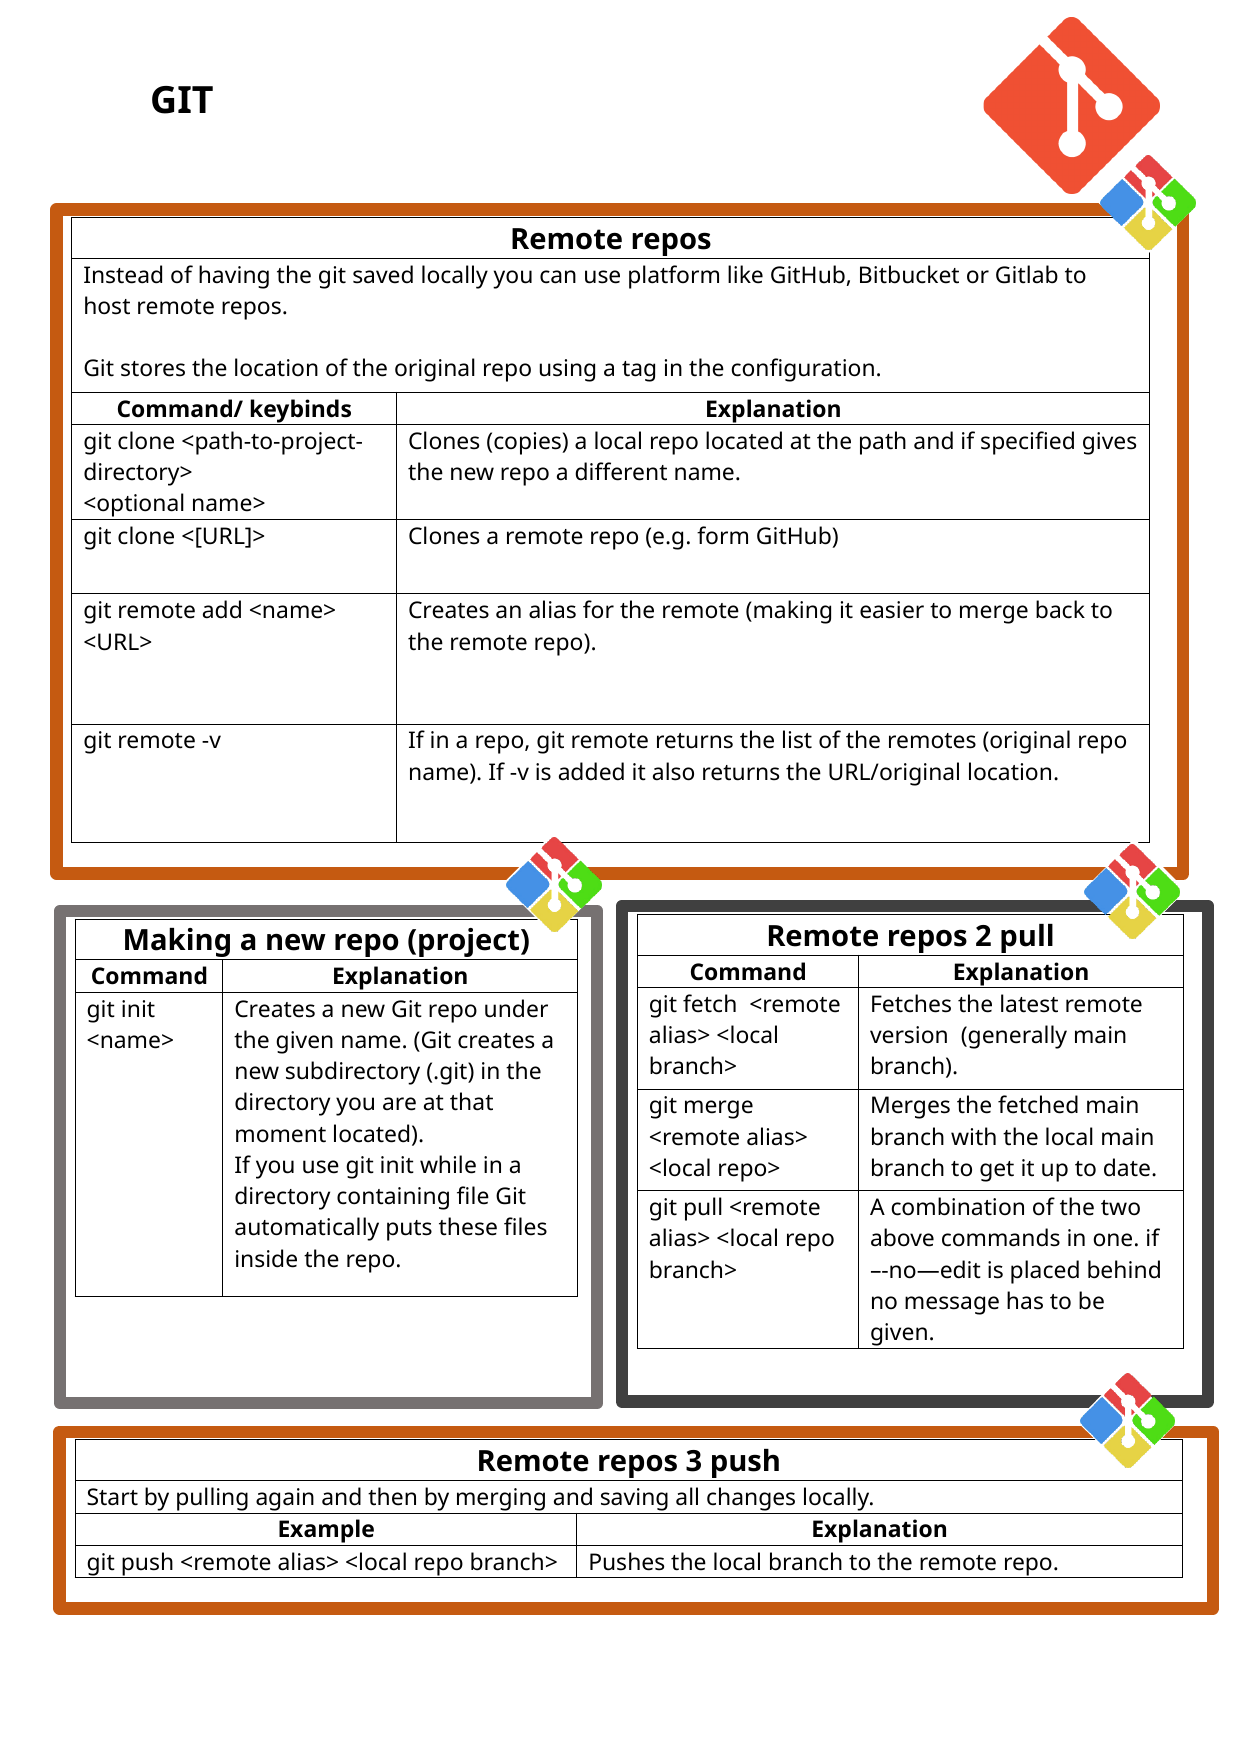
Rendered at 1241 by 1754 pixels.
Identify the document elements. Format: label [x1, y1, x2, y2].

picture [983, 17, 1196, 250]
picture [1080, 1373, 1175, 1468]
picture [1084, 844, 1180, 939]
picture [506, 837, 602, 932]
